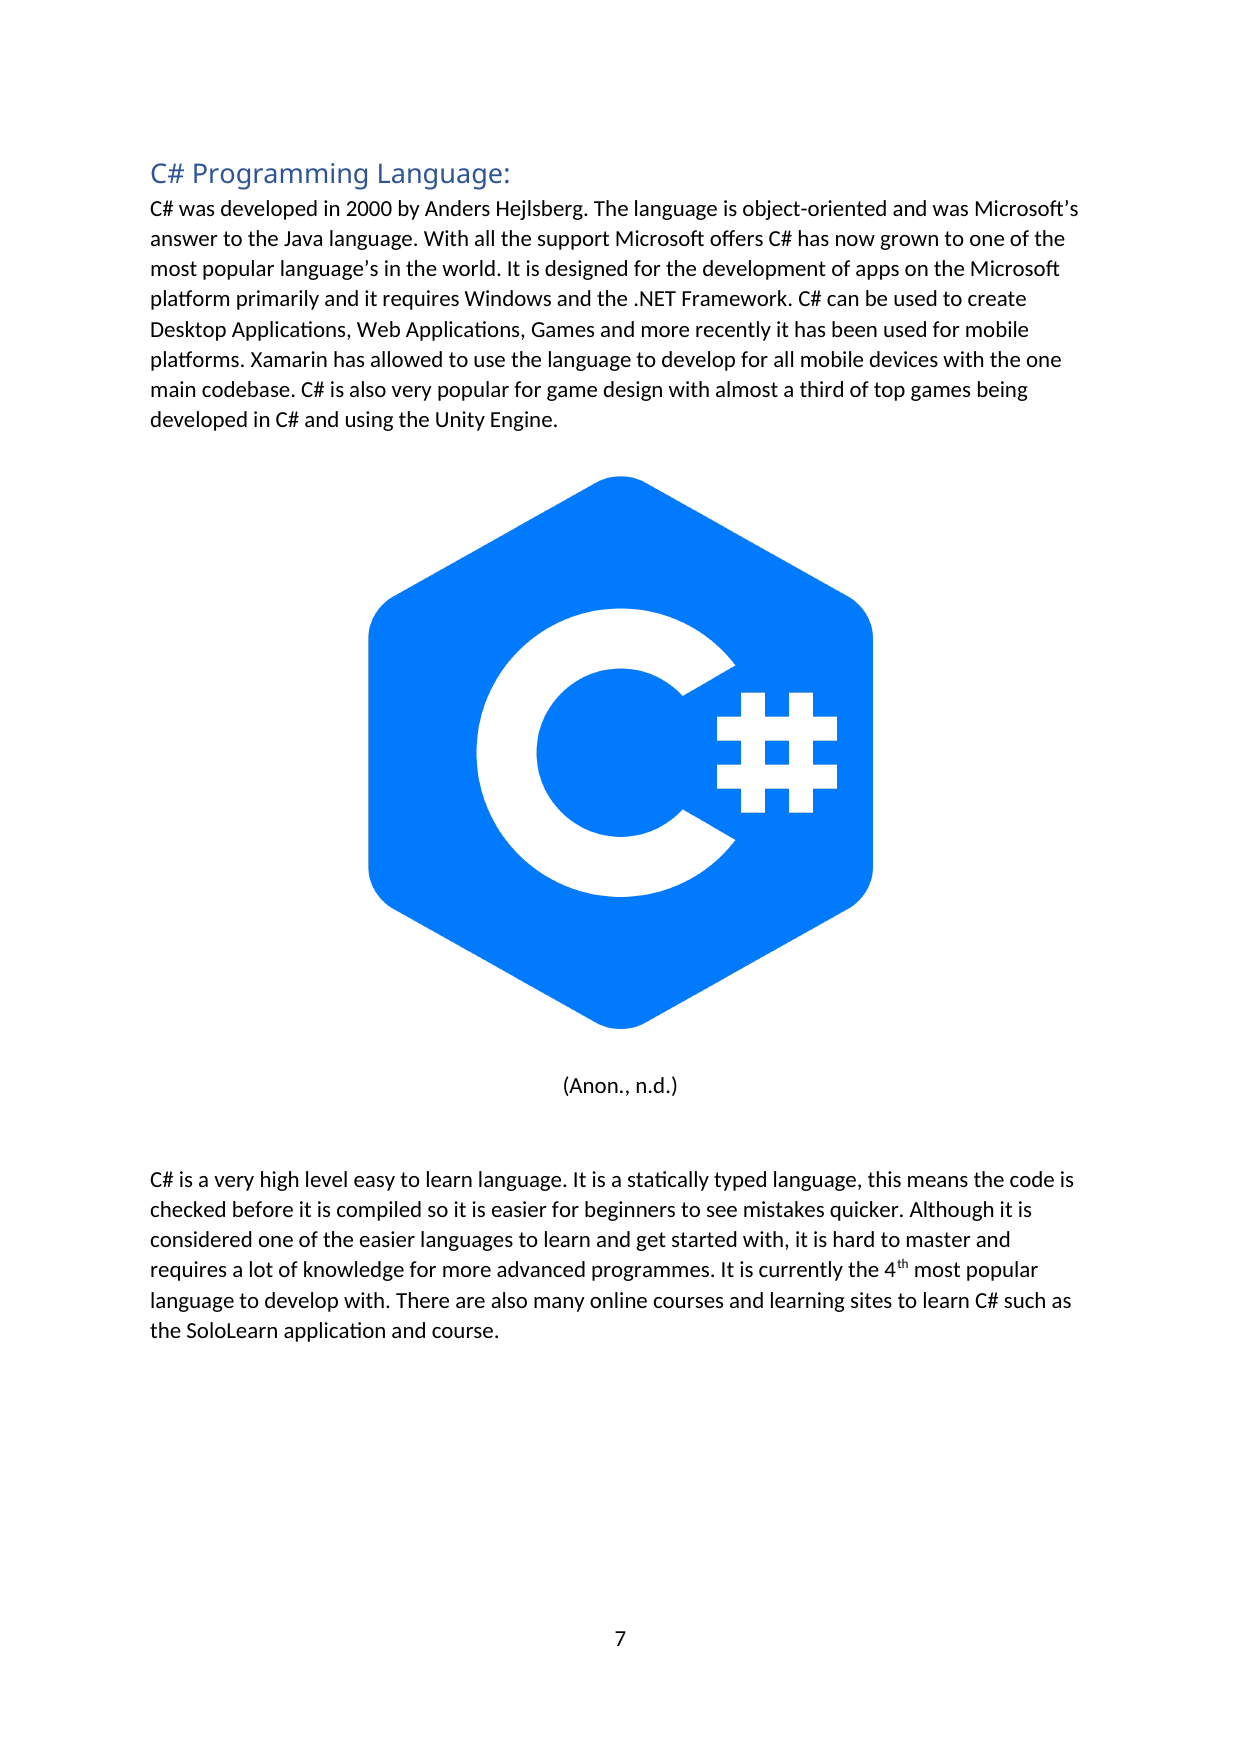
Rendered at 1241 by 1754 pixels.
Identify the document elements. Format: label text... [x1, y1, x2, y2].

picture [320, 452, 920, 1053]
subtitle C# Programming Language: [150, 154, 1090, 191]
text C# is a very high level easy to learn language. It is a statically typed language, this means the code is checked before it is compiled so it is easier for beginners to see mistakes quicker. Although it is considered one of the easier languages to learn and get started with, it is hard to master and requires a lot of knowledge for more advanced programmes. It is currently the 4th most popular language to develop with. There are also many online courses and learning sites to learn C# such as the SoloLearn application and course. [150, 1165, 1090, 1344]
text C# was developed in 2000 by Anders Hejlsberg. The language is object-oriented and was Microsoft’s answer to the Java language. With all the support Microsoft offers C# has now grown to one of the most popular language’s in the world. It is designed for the development of apps on the Microsoft platform primarily and it requires Windows and the .NET Framework. C# can be used to create Desktop Applications, Web Applications, Games and more recently it has been used for mobile platforms. Xamarin has allowed to use the language to develop for all mobile devices with the one main codebase. C# is also very popular for game design with almost a third of top games being developed in C# and using the Unity Engine. [150, 194, 1090, 433]
